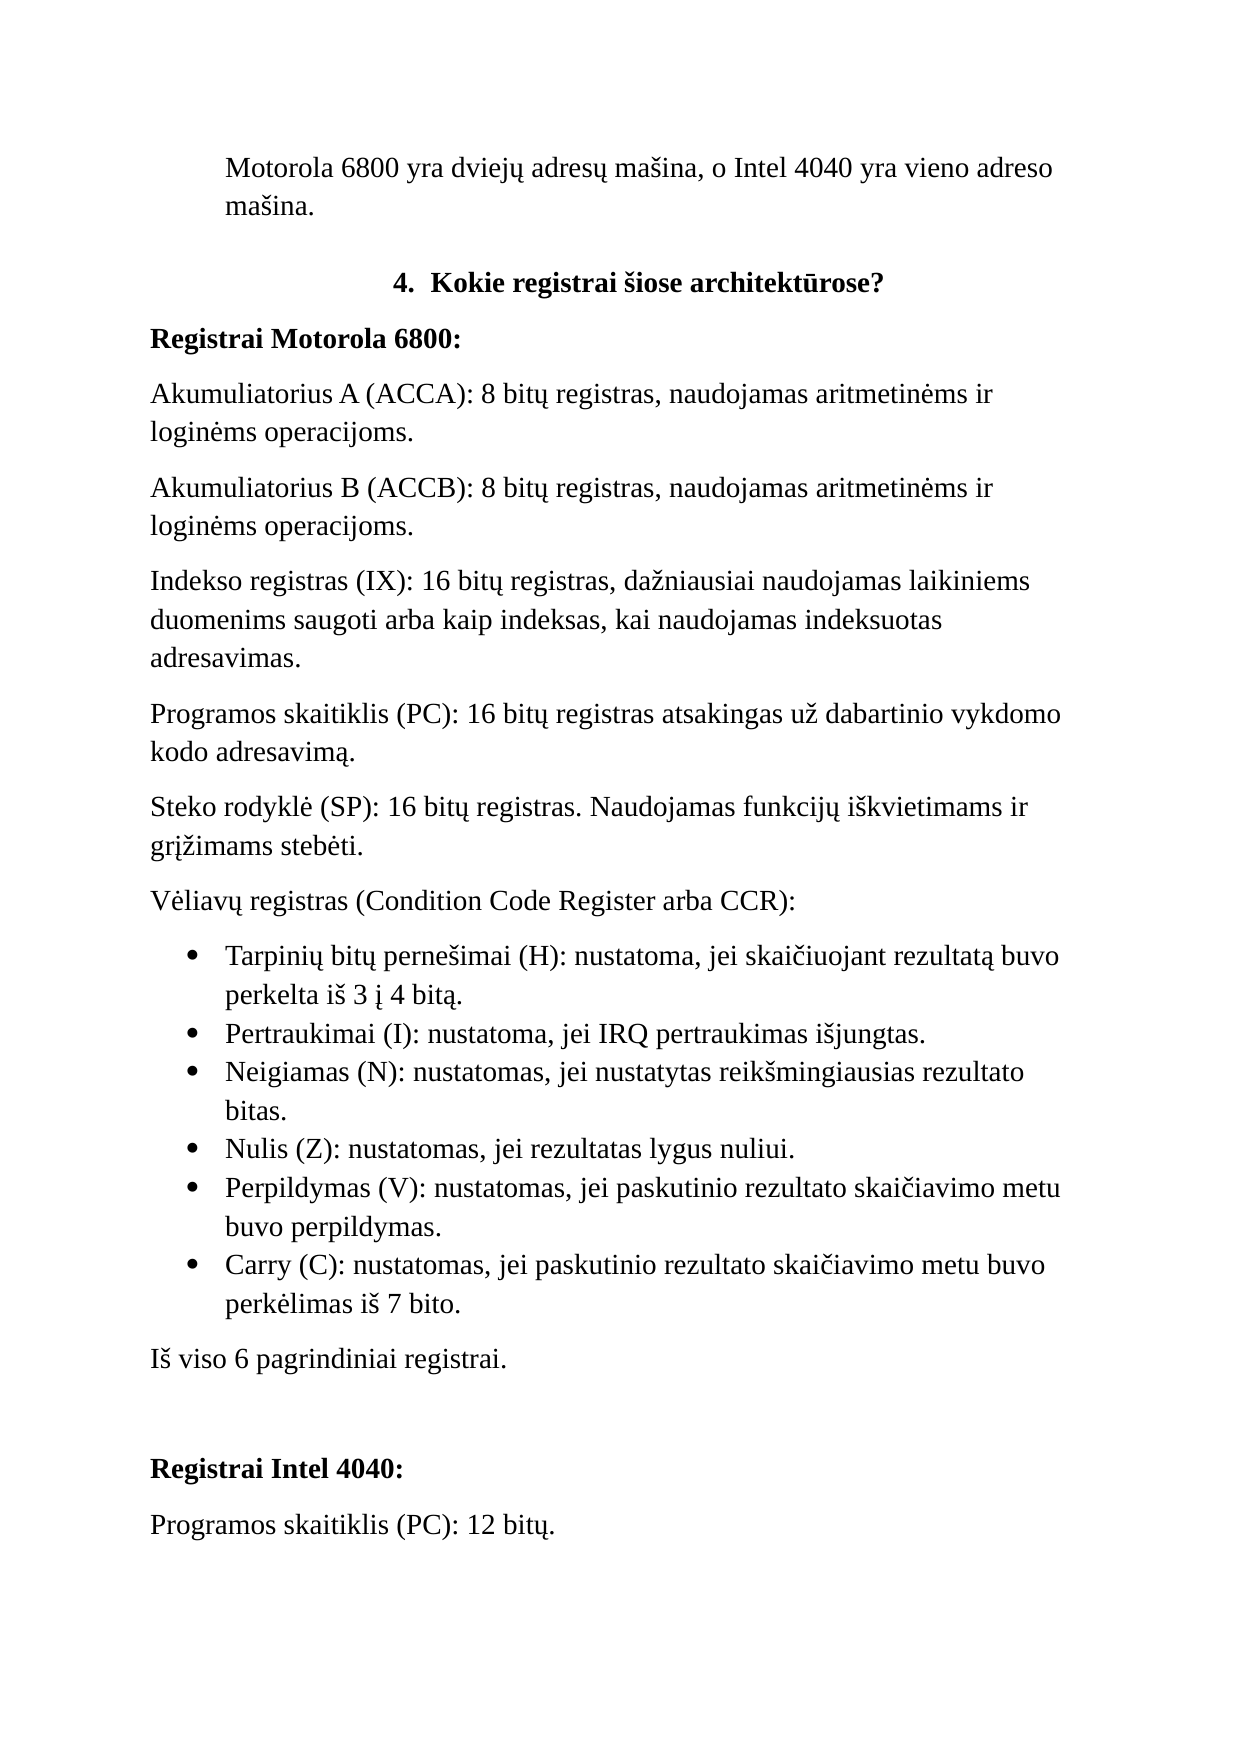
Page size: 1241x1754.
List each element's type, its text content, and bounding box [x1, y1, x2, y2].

list Kokie registrai šiose architektūrose? [187, 266, 1090, 299]
list Tarpinių bitų pernešimai (H): nustatoma, jei skaičiuojant rezultatą buvo perkelta iš 3 į 4 bitą. [187, 938, 1090, 1011]
text Indekso registras (IX): 16 bitų registras, dažniausiai naudojamas laikiniems duomenims saugoti arba kaip indeksas, kai naudojamas indeksuotas adresavimas. [150, 563, 1090, 674]
text Programos skaitiklis (PC): 12 bitų. [150, 1507, 1090, 1540]
list Neigiamas (N): nustatomas, jei nustatytas reikšmingiausias rezultato bitas. [187, 1054, 1090, 1127]
text Vėliavų registras (Condition Code Register arba CCR): [150, 883, 1090, 917]
text Registrai Intel 4040: [150, 1452, 1090, 1485]
list Perpildymas (V): nustatomas, jei paskutinio rezultato skaičiavimo metu buvo perpildymas. [187, 1170, 1090, 1242]
text Steko rodyklė (SP): 16 bitų registras. Naudojamas funkcijų iškvietimams ir grįžimams stebėti. [150, 789, 1090, 862]
text Akumuliatorius B (ACCB): 8 bitų registras, naudojamas aritmetinėms ir loginėms operacijoms. [150, 470, 1090, 542]
list Pertraukimai (I): nustatoma, jei IRQ pertraukimas išjungtas. [187, 1016, 1090, 1049]
text Registrai Motorola 6800: [150, 321, 1090, 354]
list Carry (C): nustatomas, jei paskutinio rezultato skaičiavimo metu buvo perkėlimas iš 7 bito. [187, 1247, 1090, 1319]
text Iš viso 6 pagrindiniai registrai. [150, 1341, 1090, 1375]
text Programos skaitiklis (PC): 16 bitų registras atsakingas už dabartinio vykdomo kodo adresavimą. [150, 696, 1090, 768]
text Akumuliatorius A (ACCA): 8 bitų registras, naudojamas aritmetinėms ir loginėms operacijoms. [150, 376, 1090, 448]
list Nulis (Z): nustatomas, jei rezultatas lygus nuliui. [187, 1132, 1090, 1165]
list Motorola 6800 yra dviejų adresų mašina, o Intel 4040 yra vieno adreso mašina. [225, 150, 1090, 222]
